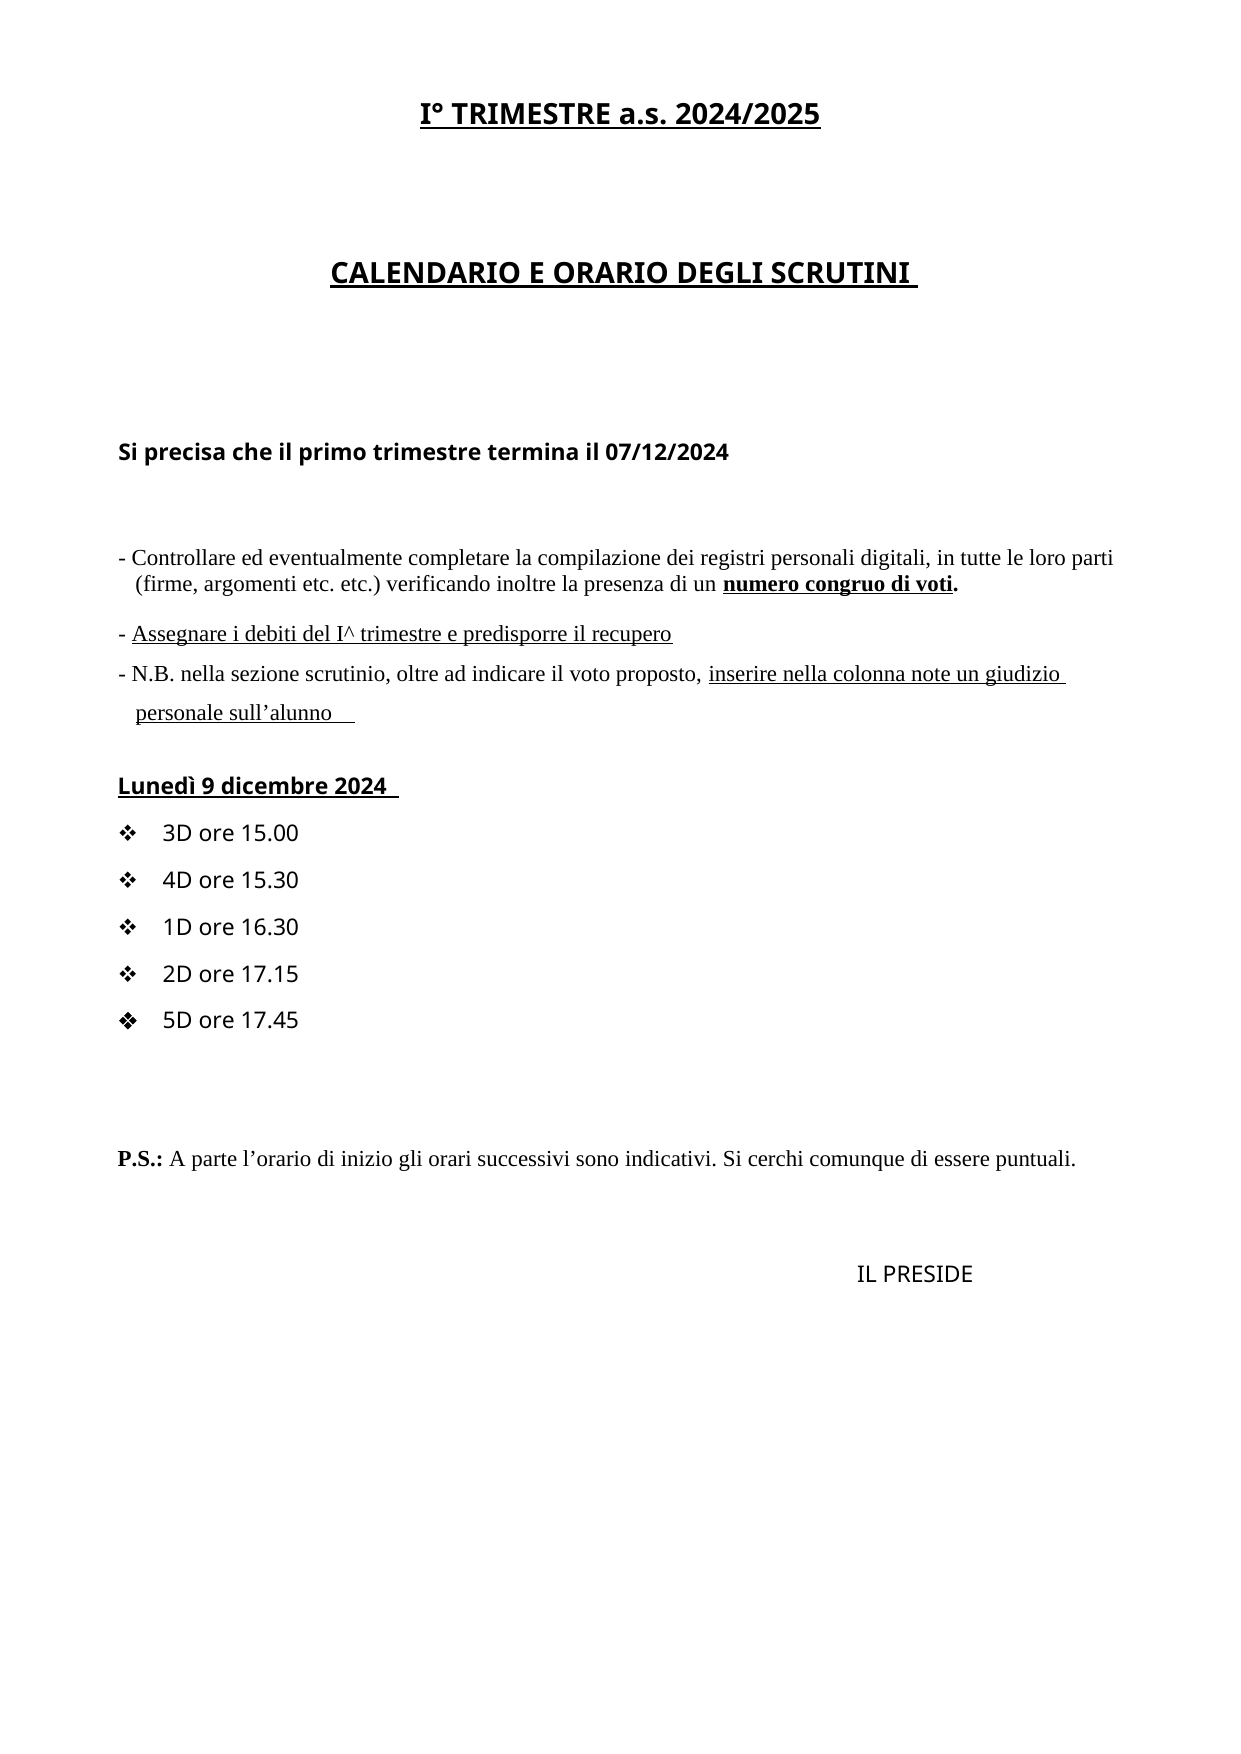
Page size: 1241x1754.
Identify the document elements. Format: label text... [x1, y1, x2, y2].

list 4D ore 15.30 [117, 864, 1122, 895]
list 5D ore 17.45 [117, 1004, 1122, 1036]
list 1D ore 16.30 [117, 911, 1122, 942]
text P.S.: A parte l’orario di inizio gli orari successivi sono indicativi. Si cerchi comunque di essere puntuali. [117, 1145, 1122, 1171]
text Lunedì 9 dicembre 2024 [117, 770, 1122, 801]
list 3D ore 15.00 [117, 817, 1122, 848]
text Si precisa che il primo trimestre termina il 07/12/2024 [118, 436, 1122, 467]
subtitle IL PRESIDE [634, 1258, 1122, 1289]
text (firme, argomenti etc. etc.) verificando inoltre la presenza di un numero congruo di voti. [118, 570, 1122, 596]
list 2D ore 17.15 [117, 957, 1122, 989]
text CALENDARIO E ORARIO DEGLI SCRUTINI [118, 252, 1122, 292]
text - N.B. nella sezione scrutinio, oltre ad indicare il voto proposto, inserire nella colonna note un giudizio [118, 660, 1122, 686]
text - Assegnare i debiti del I^ trimestre e predisporre il recupero [118, 620, 1122, 647]
text - Controllare ed eventualmente completare la compilazione dei registri personali digitali, in tutte le loro parti [118, 543, 1122, 570]
text personale sull’alunno [118, 699, 1122, 726]
title I° TRIMESTRE a.s. 2024/2025 [118, 93, 1122, 133]
